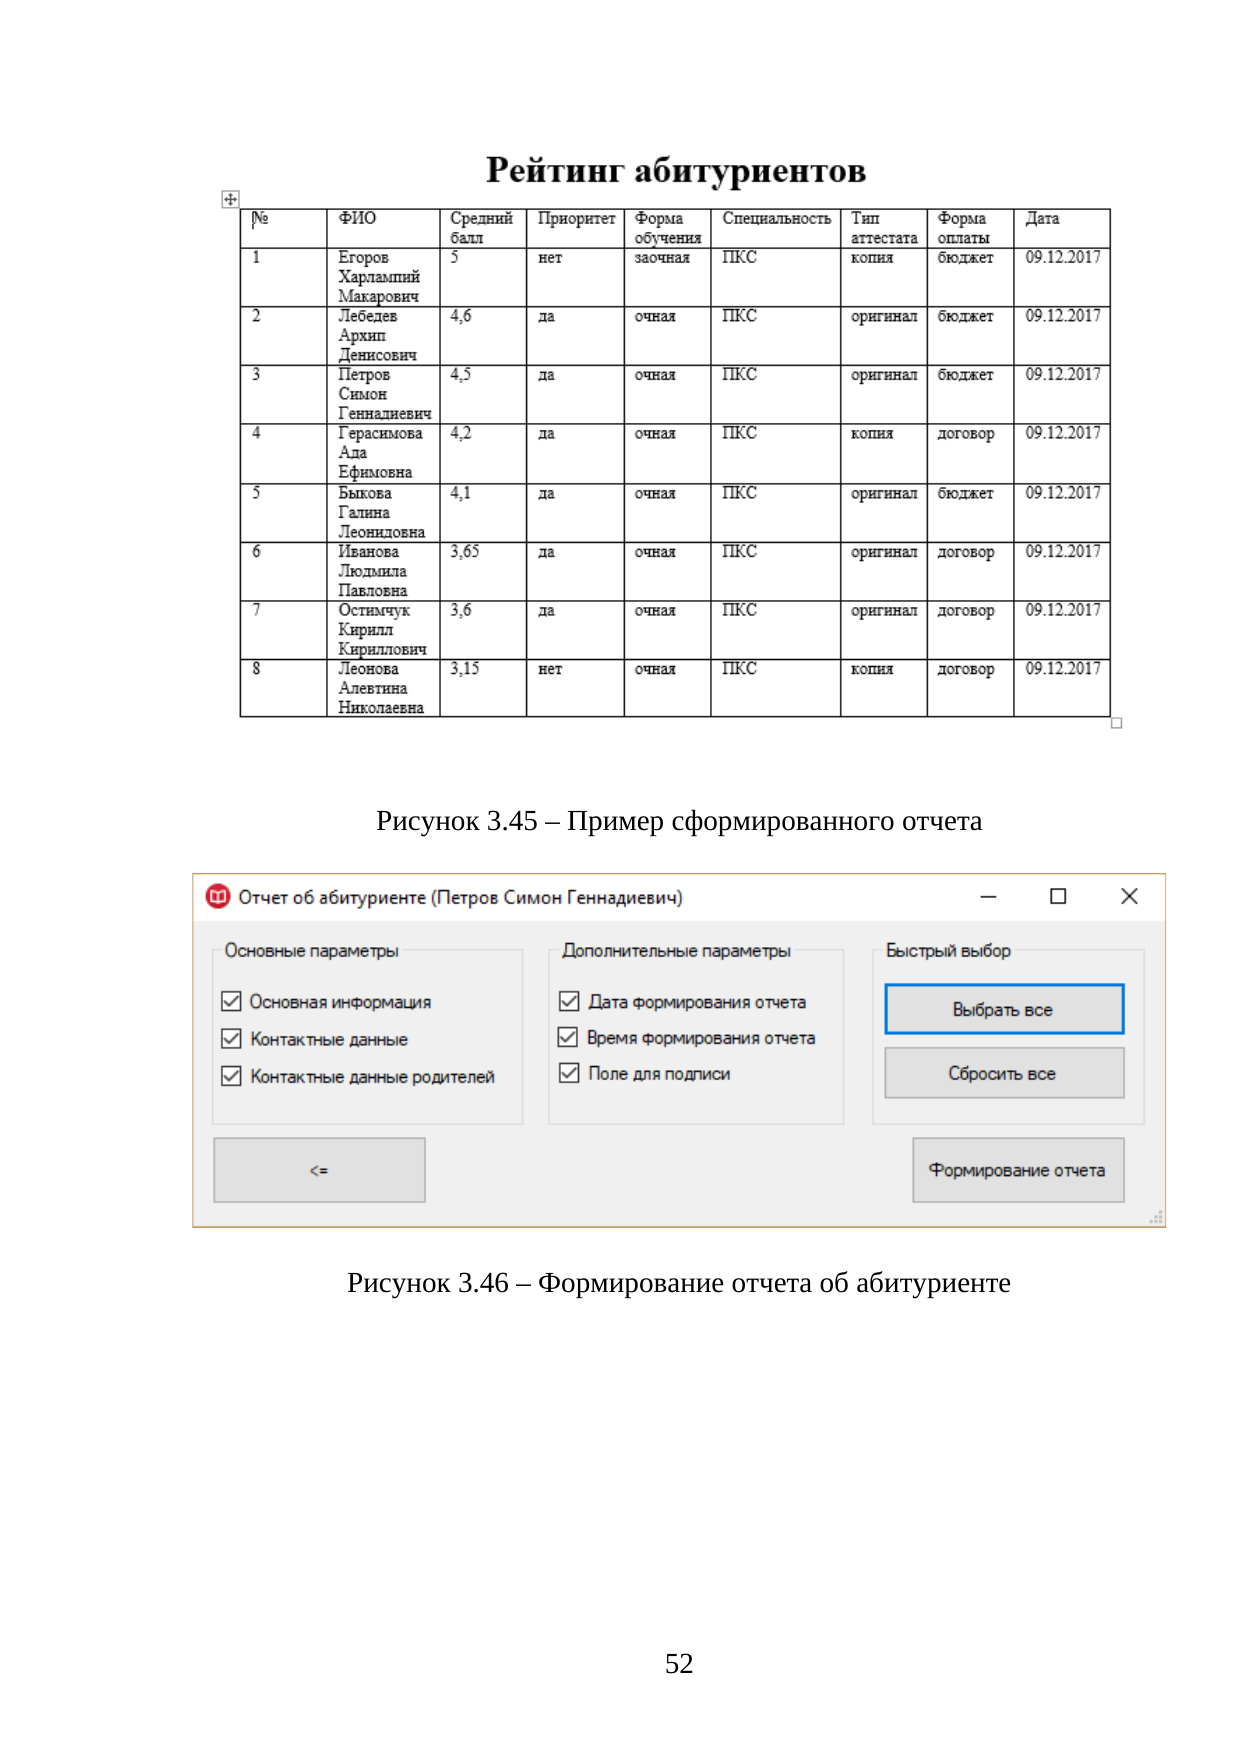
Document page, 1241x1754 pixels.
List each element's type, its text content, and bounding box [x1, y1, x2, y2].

picture [192, 873, 1167, 1228]
picture [191, 118, 1167, 765]
text Рисунок 3.46 – Формирование отчета об абитуриенте [177, 1265, 1181, 1298]
text Рисунок 3.45 – Пример сформированного отчета [177, 803, 1181, 836]
